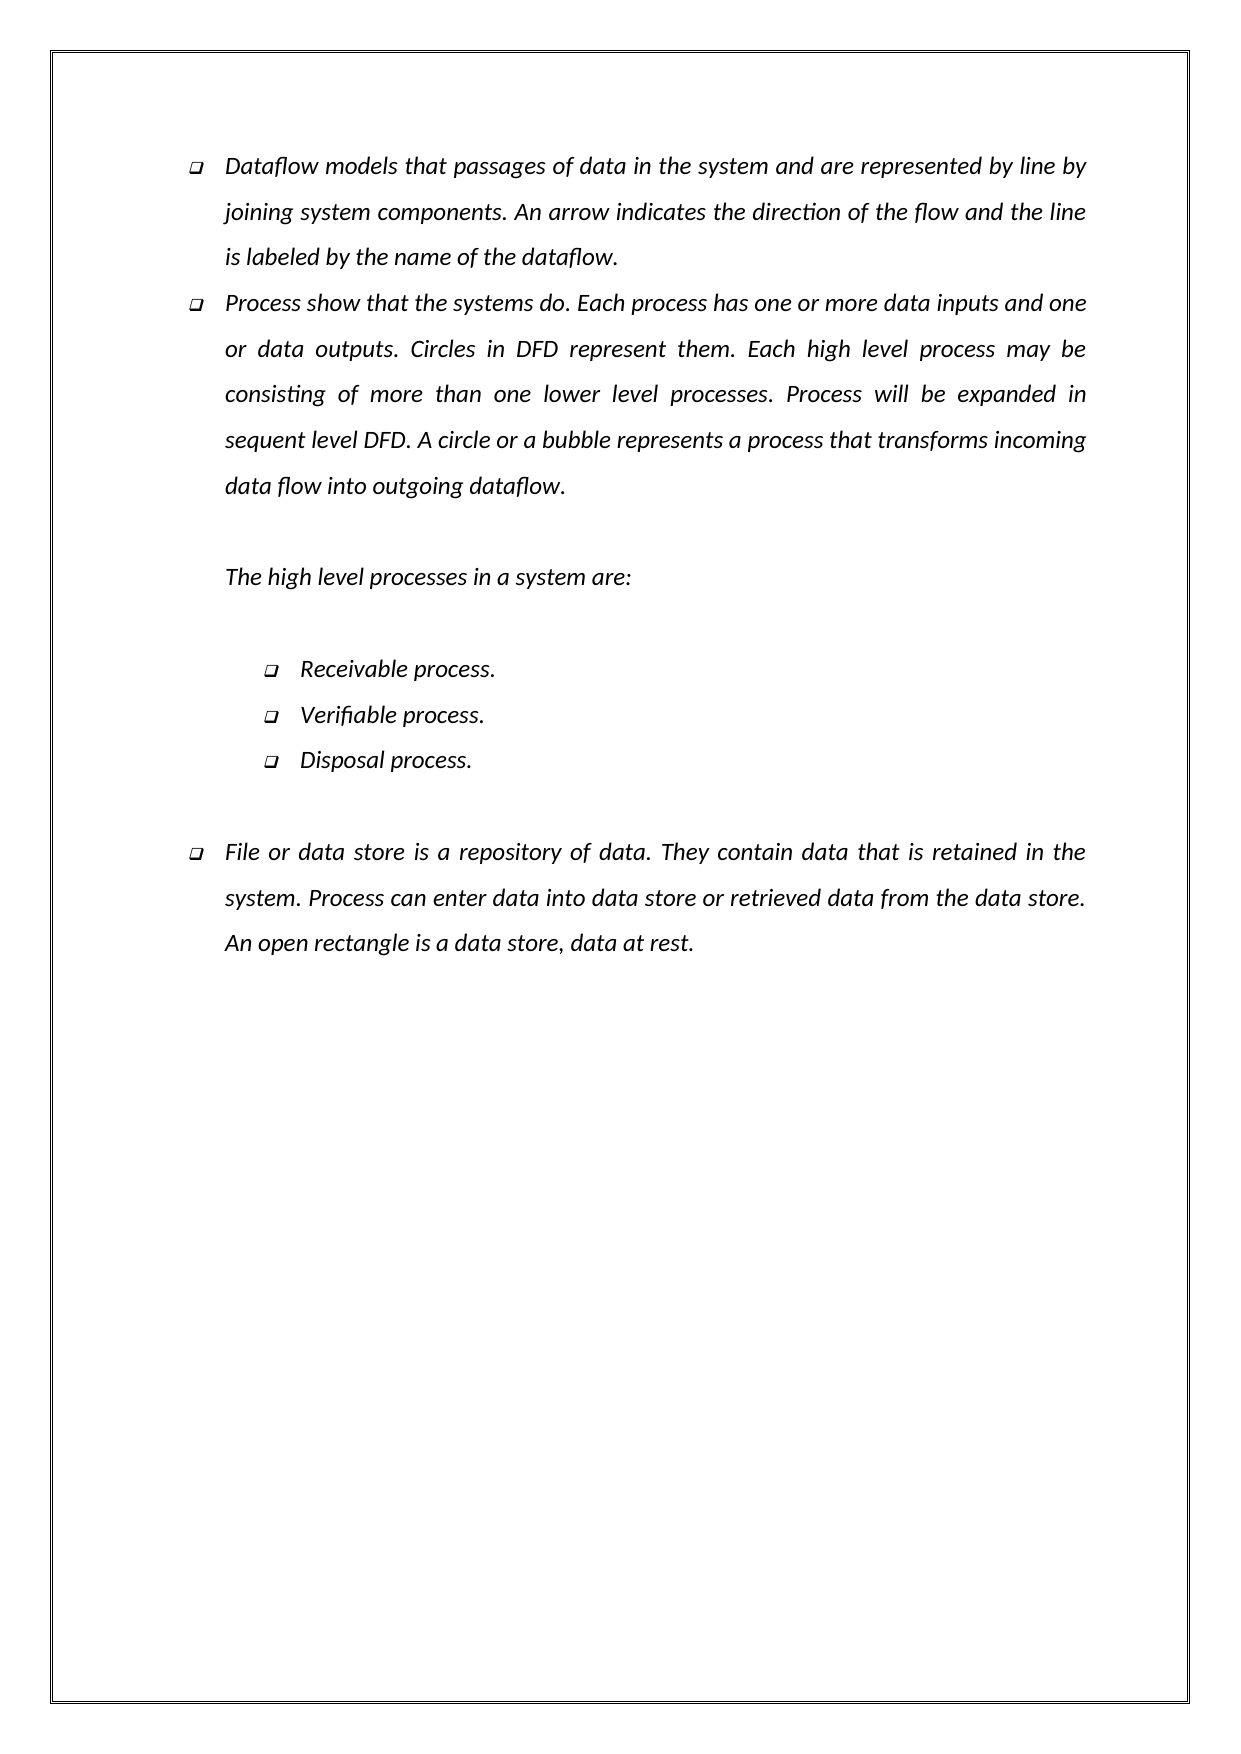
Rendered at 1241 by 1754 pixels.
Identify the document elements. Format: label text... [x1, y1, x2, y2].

list Dataflow models that passages of data in the system and are represented by line by joining system components. An arrow indicates the direction of the flow and the line is labeled by the name of the dataflow. [187, 150, 1090, 272]
list Process show that the systems do. Each process has one or more data inputs and one or data outputs. Circles in DFD represent them. Each high level process may be consisting of more than one lower level processes. Process will be expanded in sequent level DFD. A circle or a bubble represents a process that transforms incoming data flow into outgoing dataflow. [187, 287, 1090, 501]
text The high level processes in a system are: [150, 562, 1090, 592]
list Disposal process. [262, 744, 1090, 775]
list Verifiable process. [262, 699, 1090, 729]
list File or data store is a repository of data. They contain data that is retained in the system. Process can enter data into data store or retrieved data from the data store. An open rectangle is a data store, data at rest. [187, 836, 1090, 958]
list Receivable process. [262, 653, 1090, 683]
